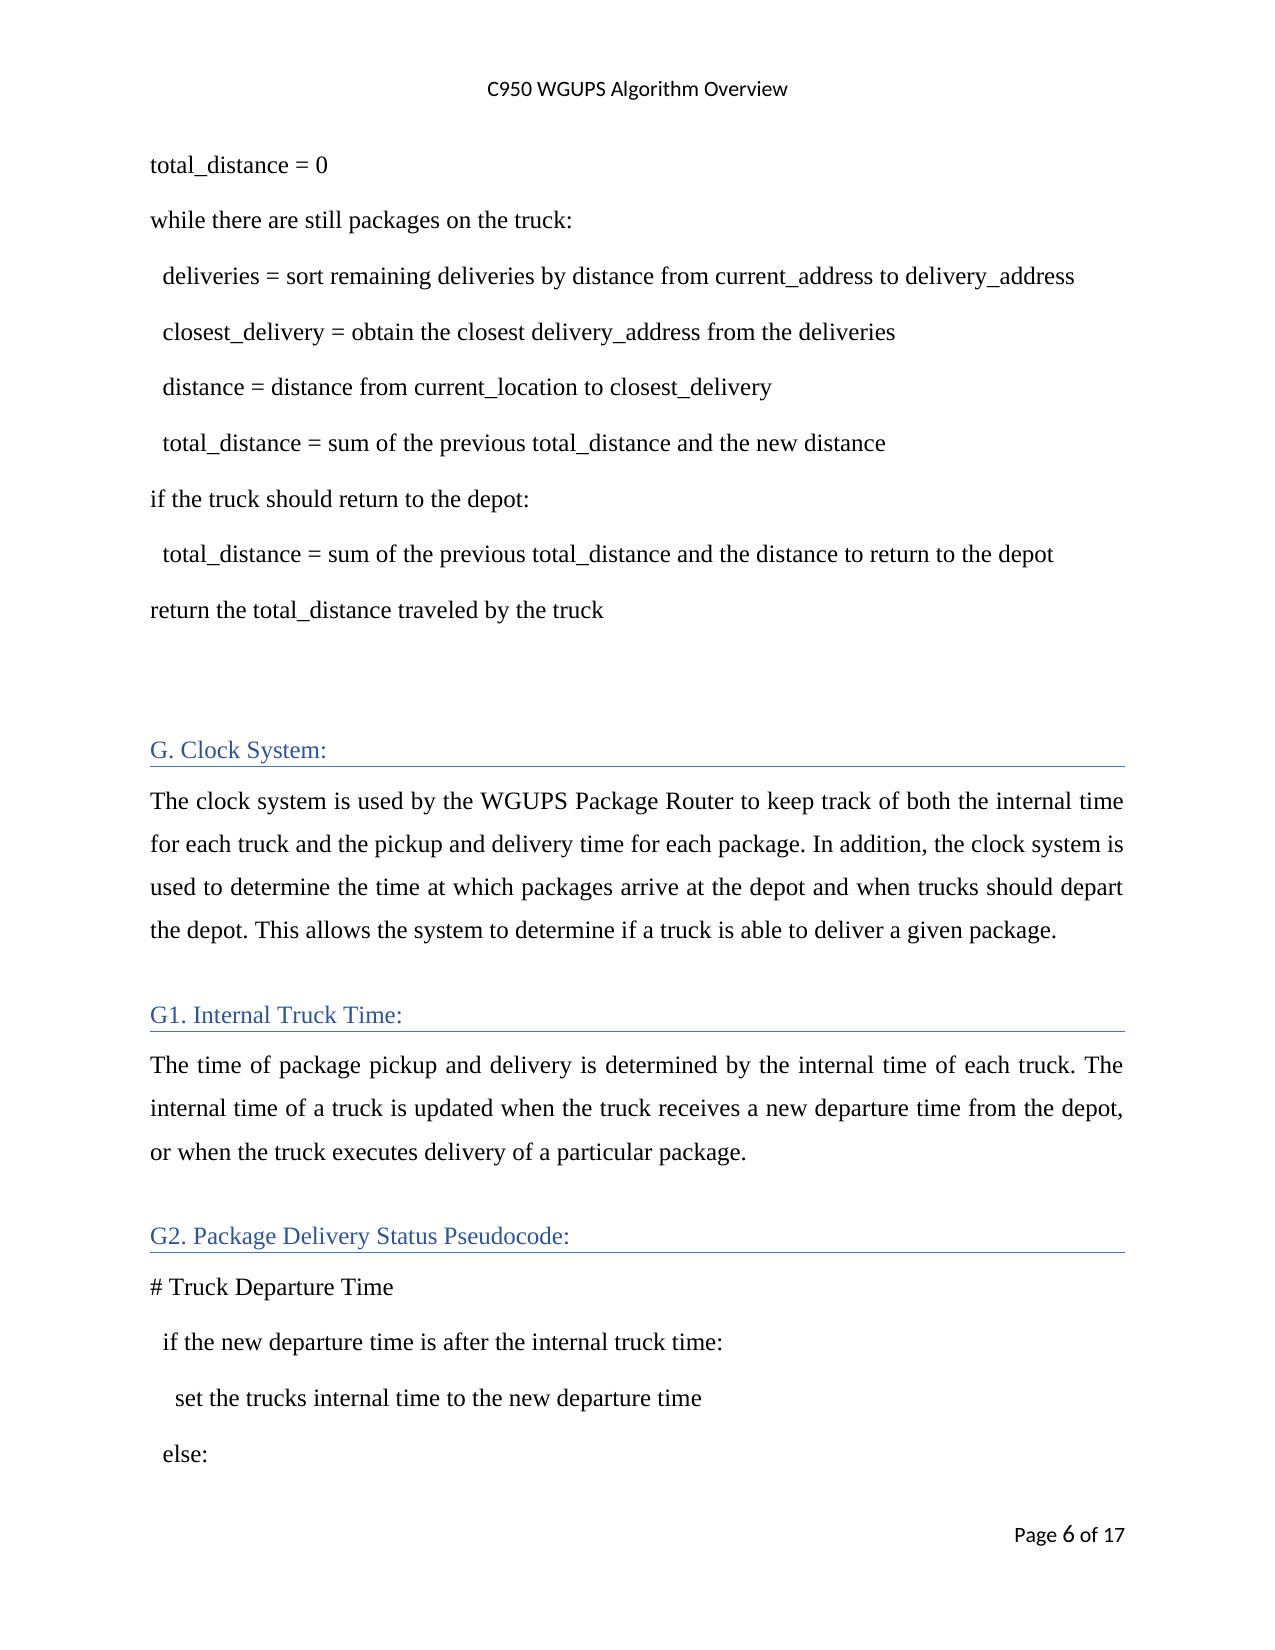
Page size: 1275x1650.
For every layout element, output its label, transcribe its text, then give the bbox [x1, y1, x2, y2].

text distance = distance from current_location to closest_delivery [150, 372, 1125, 401]
text # Truck Departure Time [150, 1272, 1125, 1301]
text total_distance = sum of the previous total_distance and the new distance [150, 428, 1125, 457]
text closest_delivery = obtain the closest delivery_address from the deliveries [150, 317, 1125, 346]
text while there are still packages on the truck: [150, 206, 1125, 234]
text set the trucks internal time to the new departure time [150, 1383, 1125, 1412]
text else: [150, 1439, 1125, 1467]
text deliveries = sort remaining deliveries by distance from current_address to delivery_address [150, 261, 1125, 290]
text total_distance = 0 [150, 150, 1125, 179]
subtitle G. Clock System: [150, 735, 1125, 766]
text The time of package pickup and delivery is determined by the internal time of each truck. The internal time of a truck is updated when the truck receives a new departure time from the depot, or when the truck executes delivery of a particular package. [150, 1050, 1125, 1165]
subtitle G1. Internal Truck Time: [150, 1000, 1125, 1031]
subtitle G2. Package Delivery Status Pseudocode: [150, 1221, 1125, 1252]
text total_distance = sum of the previous total_distance and the distance to return to the depot [150, 539, 1125, 568]
text if the truck should return to the depot: [150, 484, 1125, 512]
text The clock system is used by the WGUPS Package Router to keep track of both the internal time for each truck and the pickup and delivery time for each package. In addition, the clock system is used to determine the time at which packages arrive at the depot and when trucks should depart the depot. This allows the system to determine if a truck is able to deliver a given package. [150, 786, 1125, 944]
text if the new departure time is after the internal truck time: [150, 1327, 1125, 1356]
text return the total_distance traveled by the truck [150, 595, 1125, 624]
